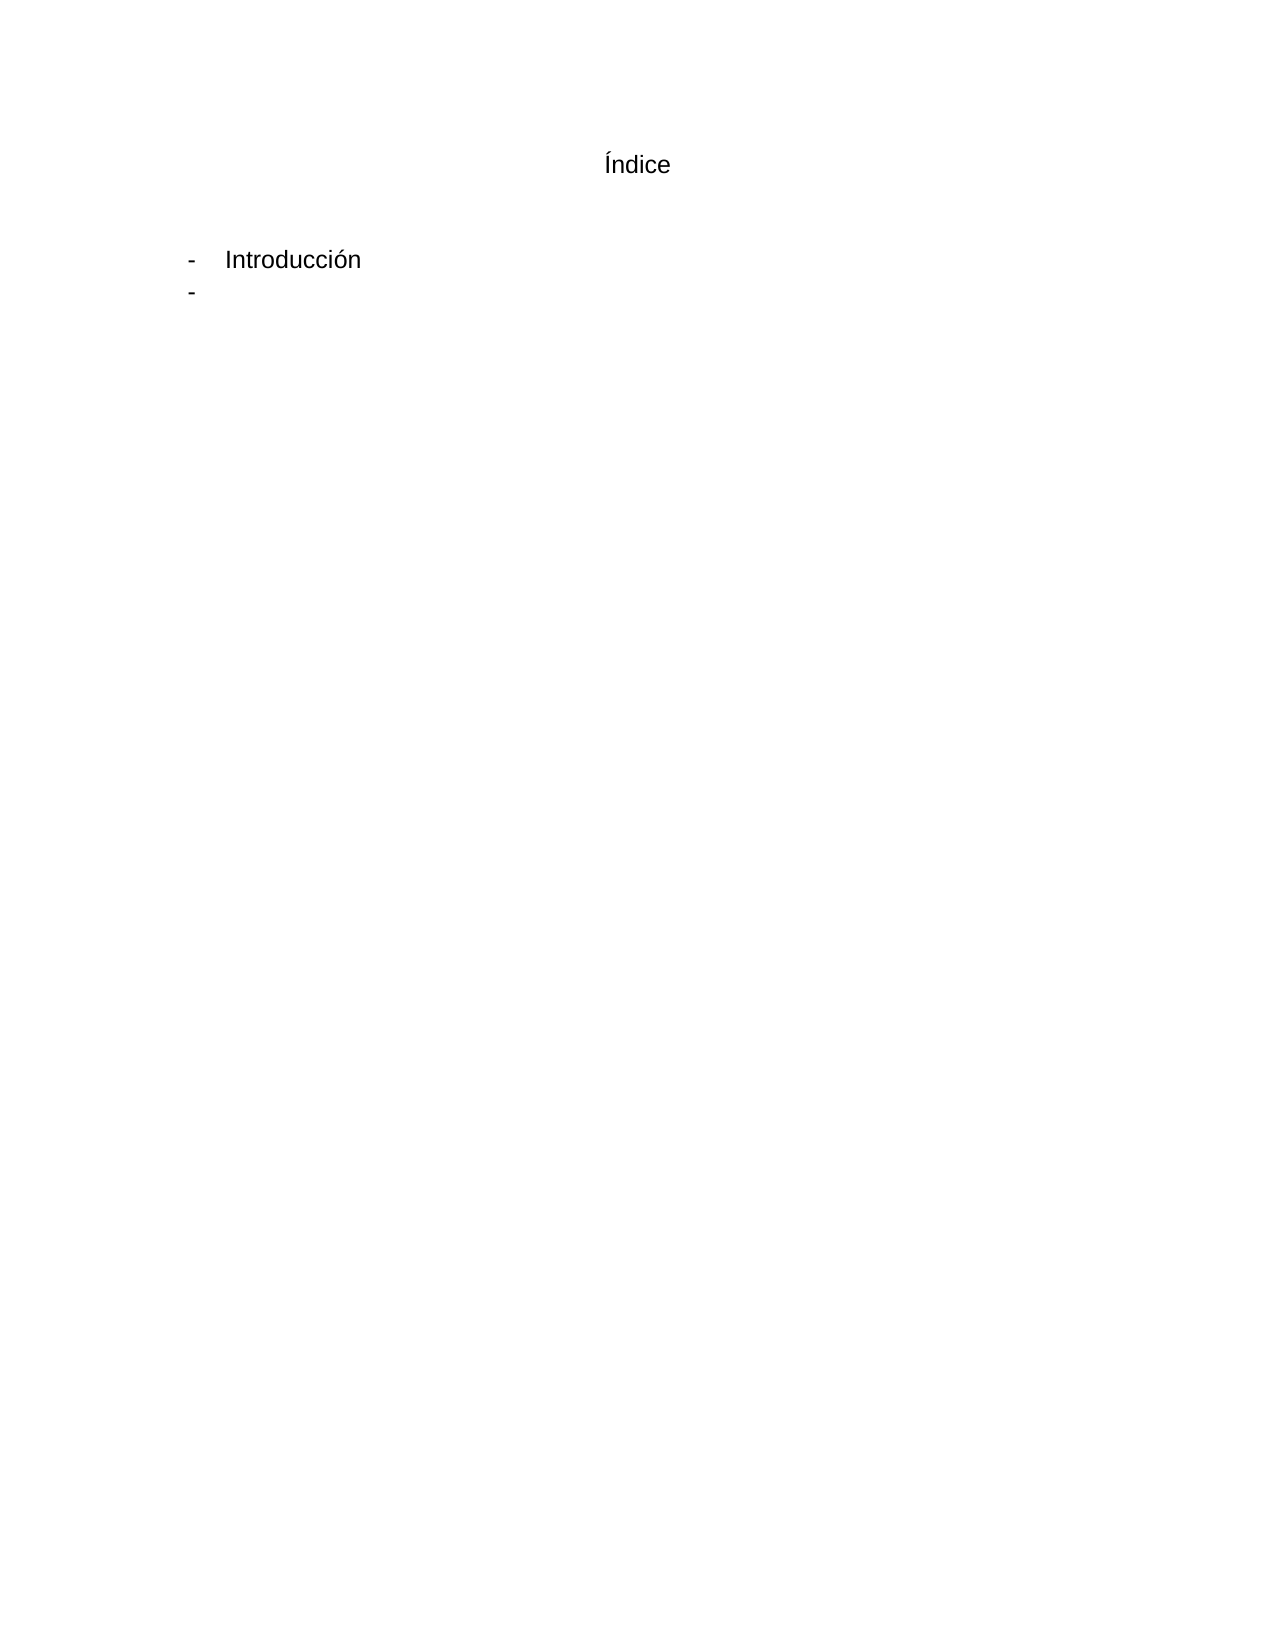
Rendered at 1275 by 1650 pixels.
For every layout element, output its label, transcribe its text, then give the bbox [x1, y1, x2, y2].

text Índice [150, 150, 1125, 179]
list Introducción [187, 245, 1125, 274]
